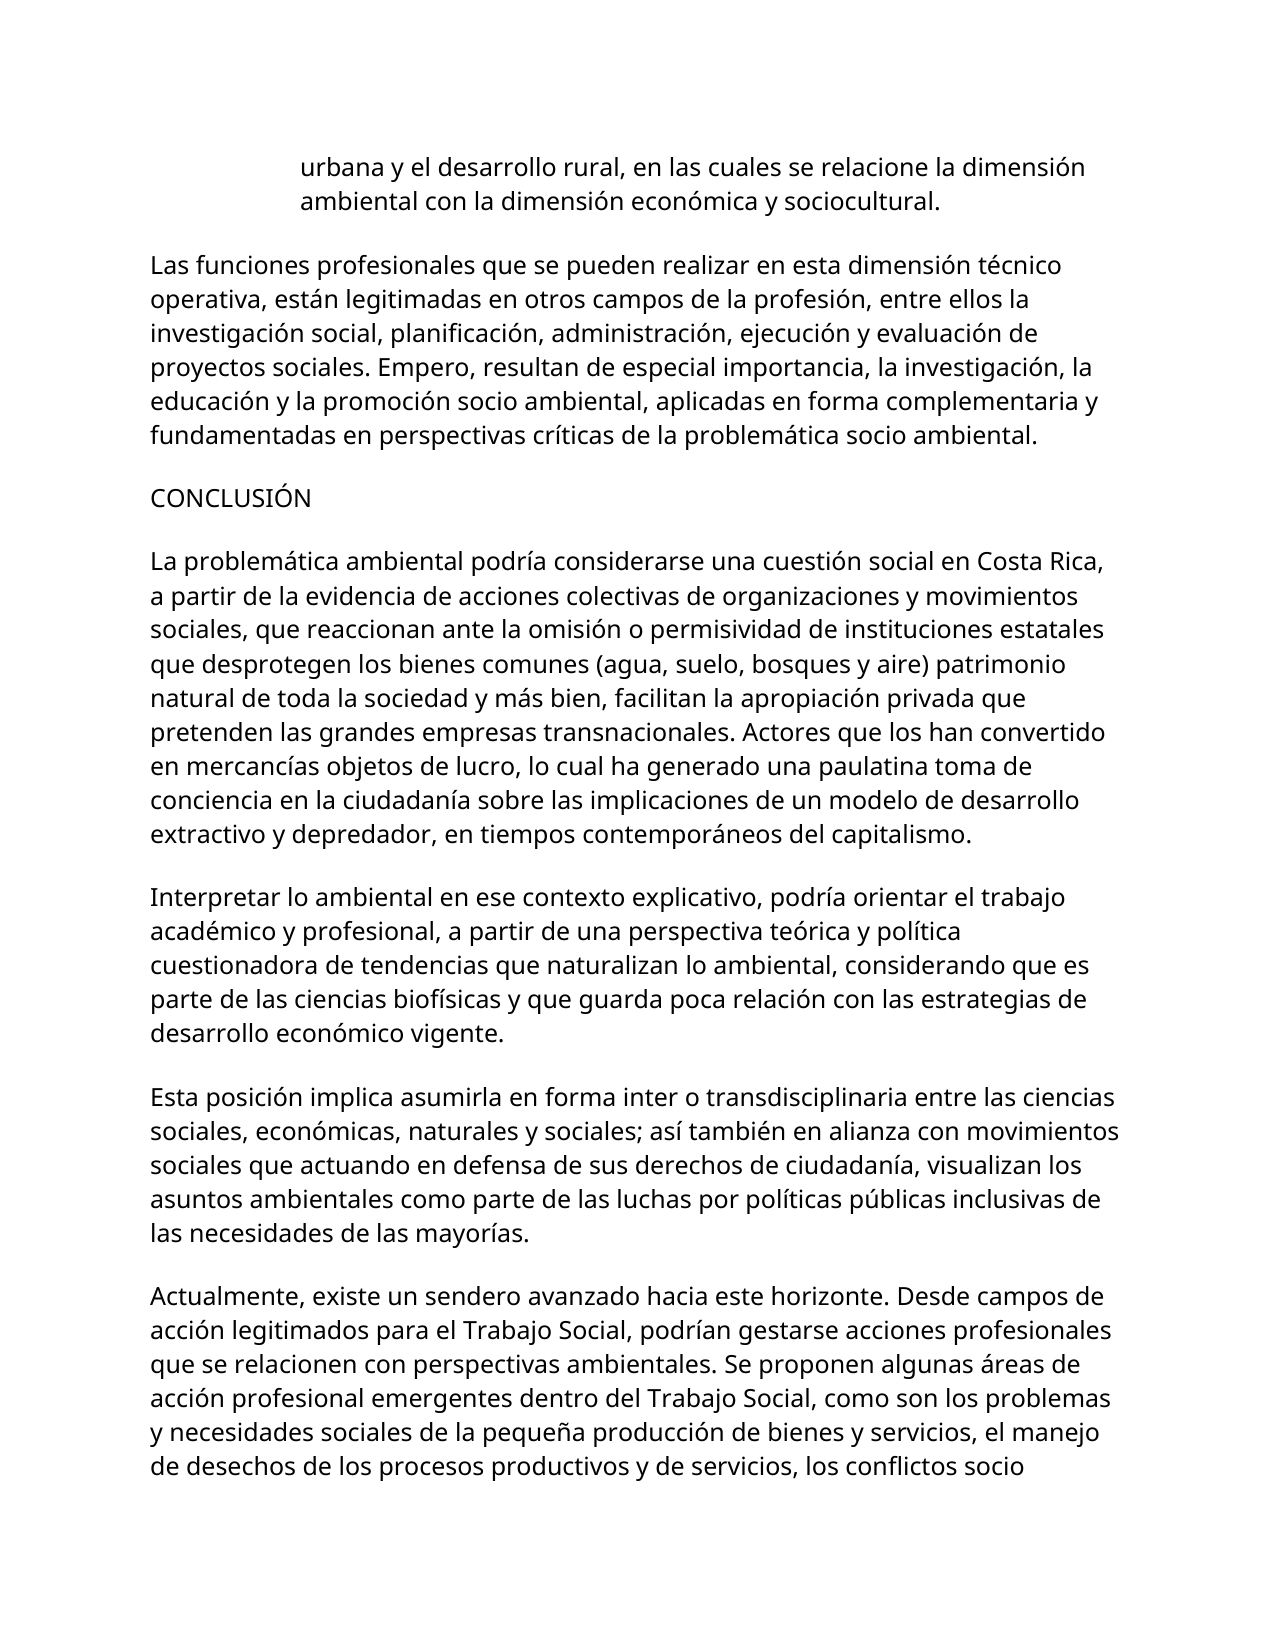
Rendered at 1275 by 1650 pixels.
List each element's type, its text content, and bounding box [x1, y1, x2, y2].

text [150, 1279, 1125, 1483]
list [262, 150, 1125, 218]
text CONCLUSIÓN [150, 481, 1125, 515]
text Esta posición implica asumirla en forma inter o transdisciplinaria entre las ciencias sociales, económicas, naturales y sociales; así también en alianza con movimientos sociales que actuando en defensa de sus derechos de ciudadanía, visualizan los asuntos ambientales como parte de las luchas por políticas públicas inclusivas de las necesidades de las mayorías. [150, 1079, 1125, 1249]
text La problemática ambiental podría considerarse una cuestión social en Costa Rica, a partir de la evidencia de acciones colectivas de organizaciones y movimientos sociales, que reaccionan ante la omisión o permisividad de instituciones estatales que desprotegen los bienes comunes (agua, suelo, bosques y aire) patrimonio natural de toda la sociedad y más bien, facilitan la apropiación privada que pretenden las grandes empresas transnacionales. Actores que los han convertido en mercancías objetos de lucro, lo cual ha generado una paulatina toma de conciencia en la ciudadanía sobre las implicaciones de un modelo de desarrollo extractivo y depredador, en tiempos contemporáneos del capitalismo. [150, 544, 1125, 851]
text Las funciones profesionales que se pueden realizar en esta dimensión técnico operativa, están legitimadas en otros campos de la profesión, entre ellos la investigación social, planificación, administración, ejecución y evaluación de proyectos sociales. Empero, resultan de especial importancia, la investigación, la educación y la promoción socio ambiental, aplicadas en forma complementaria y fundamentadas en perspectivas críticas de la problemática socio ambiental. [150, 247, 1125, 452]
text Interpretar lo ambiental en ese contexto explicativo, podría orientar el trabajo académico y profesional, a partir de una perspectiva teórica y política cuestionadora de tendencias que naturalizan lo ambiental, considerando que es parte de las ciencias biofísicas y que guarda poca relación con las estrategias de desarrollo económico vigente. [150, 880, 1125, 1050]
